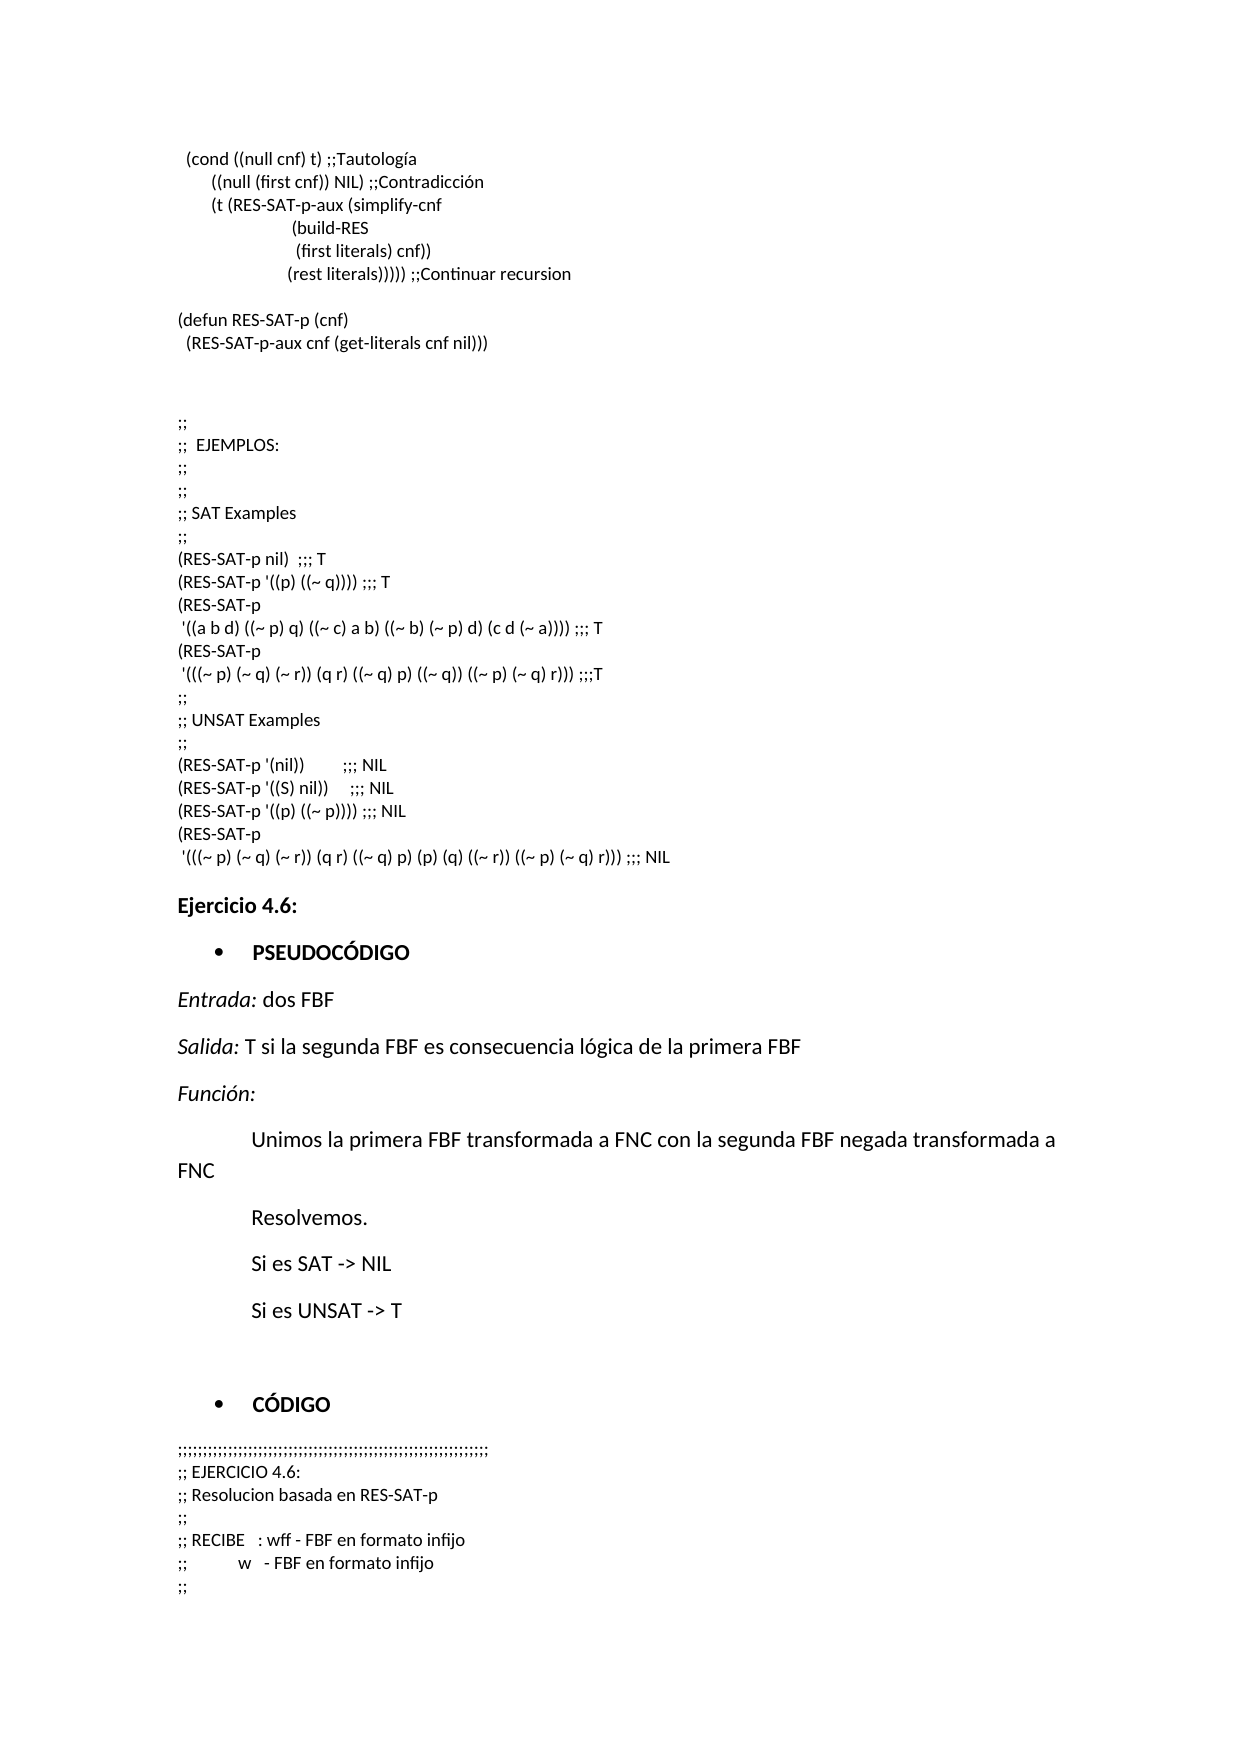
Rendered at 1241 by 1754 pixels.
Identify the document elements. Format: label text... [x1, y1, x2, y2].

text (RES-SAT-p nil) ;;; T [177, 547, 1063, 570]
text '(((~ p) (~ q) (~ r)) (q r) ((~ q) p) (p) (q) ((~ r)) ((~ p) (~ q) r))) ;;; NIL [177, 845, 1063, 868]
text (build-RES [177, 216, 1063, 239]
text ;; [177, 1574, 1063, 1597]
text (RES-SAT-p [177, 639, 1063, 662]
text (RES-SAT-p-aux cnf (get-literals cnf nil))) [177, 331, 1063, 354]
text '(((~ p) (~ q) (~ r)) (q r) ((~ q) p) ((~ q)) ((~ p) (~ q) r))) ;;;T [177, 662, 1063, 685]
text (first literals) cnf)) [177, 239, 1063, 262]
list CÓDIGO [215, 1390, 1063, 1418]
text ;; Resolucion basada en RES-SAT-p [177, 1483, 1063, 1506]
text Si es UNSAT -> T [177, 1296, 1063, 1324]
text ;; UNSAT Examples [177, 708, 1063, 731]
text ;; [177, 410, 1063, 433]
text ;; w - FBF en formato infijo [177, 1552, 1063, 1574]
text Función: [177, 1079, 1063, 1107]
text '((a b d) ((~ p) q) ((~ c) a b) ((~ b) (~ p) d) (c d (~ a)))) ;;; T [177, 616, 1063, 639]
text Salida: T si la segunda FBF es consecuencia lógica de la primera FBF [177, 1032, 1063, 1060]
text ;; [177, 685, 1063, 708]
text ;; SAT Examples [177, 502, 1063, 524]
text Si es SAT -> NIL [177, 1249, 1063, 1277]
text ;; RECIBE : wff - FBF en formato infijo [177, 1529, 1063, 1552]
text (cond ((null cnf) t) ;;Tautología [177, 148, 1063, 171]
text (RES-SAT-p [177, 822, 1063, 845]
text Ejercicio 4.6: [177, 891, 1063, 919]
text (RES-SAT-p '((p) ((~ p)))) ;;; NIL [177, 799, 1063, 822]
text Unimos la primera FBF transformada a FNC con la segunda FBF negada transformada a FNC [177, 1126, 1063, 1184]
text (RES-SAT-p '((p) ((~ q)))) ;;; T [177, 570, 1063, 593]
text ;;;;;;;;;;;;;;;;;;;;;;;;;;;;;;;;;;;;;;;;;;;;;;;;;;;;;;;;;;;;;; [177, 1437, 1063, 1460]
text ((null (first cnf)) NIL) ;;Contradicción [177, 171, 1063, 193]
text (RES-SAT-p '((S) nil)) ;;; NIL [177, 777, 1063, 799]
text (RES-SAT-p '(nil)) ;;; NIL [177, 754, 1063, 777]
text (t (RES-SAT-p-aux (simplify-cnf [177, 193, 1063, 216]
text ;; [177, 731, 1063, 754]
text ;; [177, 1506, 1063, 1529]
text ;; [177, 456, 1063, 479]
text (RES-SAT-p [177, 593, 1063, 616]
text (rest literals))))) ;;Continuar recursion [177, 262, 1063, 285]
text ;; [177, 479, 1063, 502]
text Resolvemos. [177, 1203, 1063, 1231]
text (defun RES-SAT-p (cnf) [177, 308, 1063, 331]
text ;; EJERCICIO 4.6: [177, 1460, 1063, 1483]
list PSEUDOCÓDIGO [215, 938, 1063, 966]
text ;; [177, 524, 1063, 547]
text Entrada: dos FBF [177, 985, 1063, 1013]
text ;; EJEMPLOS: [177, 433, 1063, 456]
